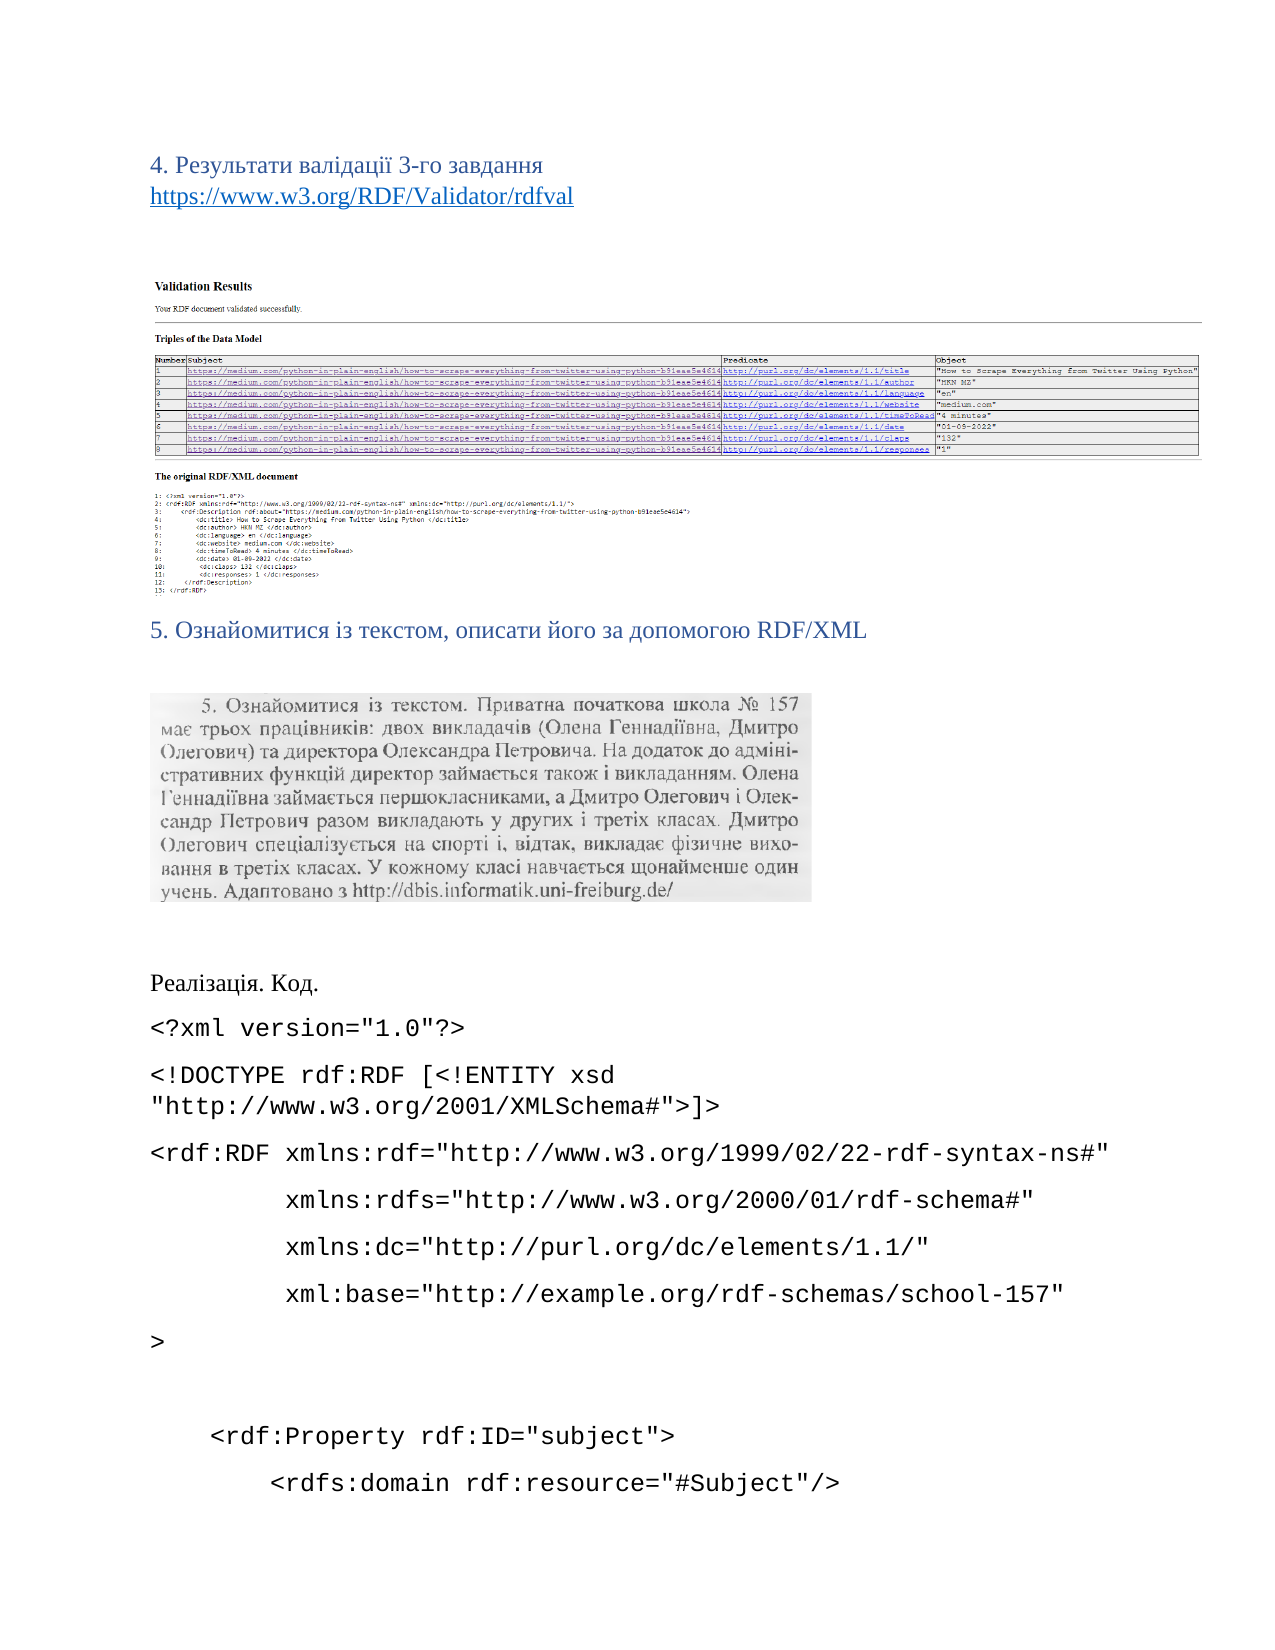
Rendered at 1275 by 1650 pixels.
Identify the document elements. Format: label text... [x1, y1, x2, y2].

text xmlns:rdfs="http://www.w3.org/2000/01/rdf-schema#" [150, 1188, 1125, 1216]
text <!DOCTYPE rdf:RDF [<!ENTITY xsd "http://www.w3.org/2001/XMLSchema#">]> [150, 1063, 1125, 1122]
text <rdfs:domain rdf:resource="#Subject"/> [150, 1471, 1125, 1499]
text <rdf:RDF xmlns:rdf="http://www.w3.org/1999/02/22-rdf-syntax-ns#" [150, 1141, 1125, 1169]
text > [150, 1329, 1125, 1358]
text xmlns:dc="http://purl.org/dc/elements/1.1/" [150, 1235, 1125, 1263]
text xml:base="http://example.org/rdf-schemas/school-157" [150, 1282, 1125, 1310]
text <rdf:Property rdf:ID="subject"> [150, 1424, 1125, 1452]
text Реалізація. Код. [150, 968, 1125, 997]
subtitle 5. Ознайомитися із текстом, описати його за допомогою RDF/XML [150, 615, 1125, 644]
subtitle 4. Результати валідації 3-го завдання [150, 150, 1125, 179]
picture [150, 276, 1202, 596]
text https://www.w3.org/RDF/Validator/rdfval [150, 181, 1125, 210]
text <?xml version="1.0"?> [150, 1016, 1125, 1044]
picture [150, 693, 812, 902]
